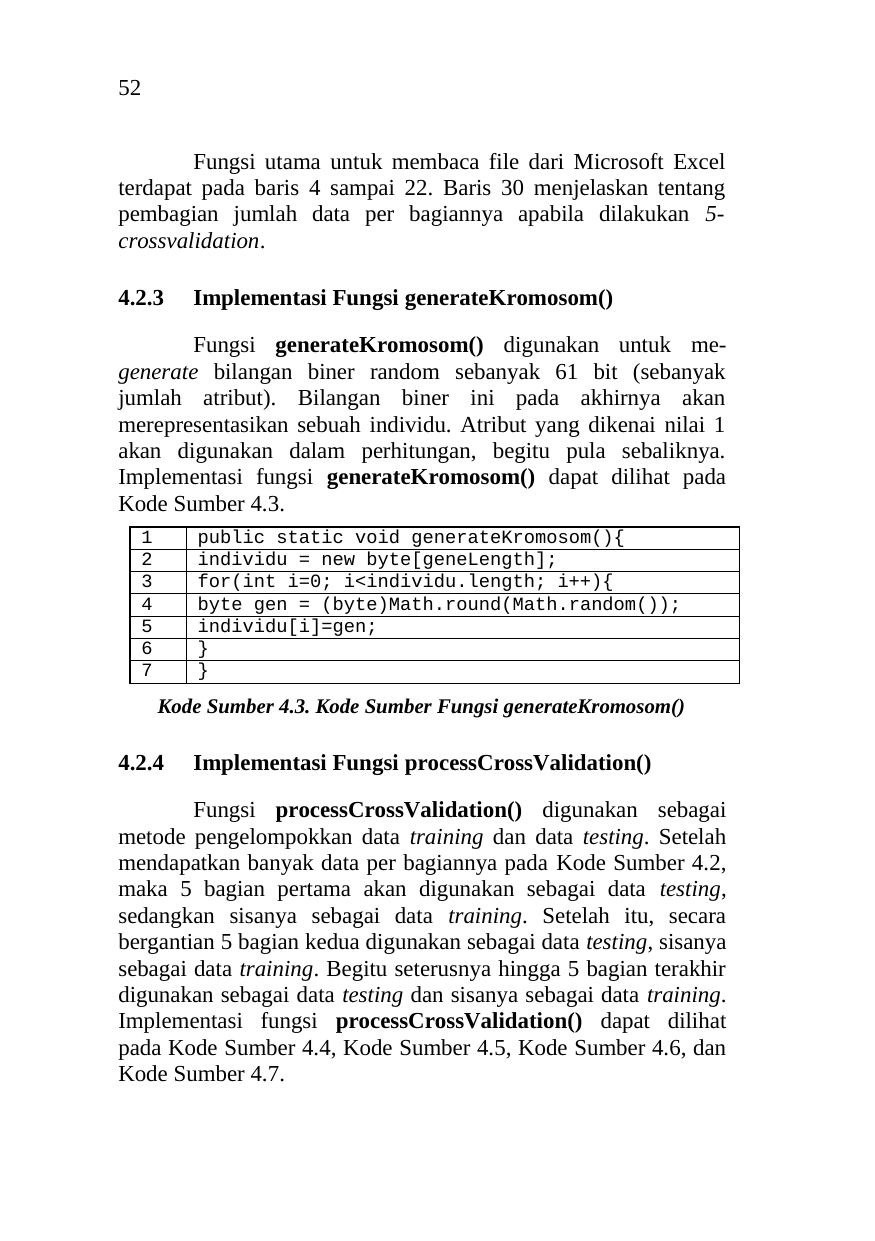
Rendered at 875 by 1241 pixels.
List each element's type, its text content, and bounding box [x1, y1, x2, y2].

table_cell for(int i=0; i<individu.length; i++){ [187, 572, 739, 593]
table_cell 6 [131, 639, 186, 660]
text Fungsi processCrossValidation() digunakan sebagai metode pengelompokkan data training dan data testing. Setelah mendapatkan banyak data per bagiannya pada Kode Sumber 4.2, maka 5 bagian pertama akan digunakan sebagai data testing, sedangkan sisanya sebagai data training. Setelah itu, secara bergantian 5 bagian kedua digunakan sebagai data testing, sisanya sebagai data training. Begitu seterusnya hingga 5 bagian terakhir digunakan sebagai data testing dan sisanya sebagai data training. Implementasi fungsi processCrossValidation() dapat dilihat pada Kode Sumber 4.4, Kode Sumber 4.5, Kode Sumber 4.6, dan Kode Sumber 4.7. [118, 796, 726, 1086]
table_cell } [187, 639, 739, 660]
table_header 1 [131, 528, 186, 549]
table_header public static void generateKromosom(){ [187, 528, 739, 549]
table_cell 3 [131, 572, 186, 593]
subtitle Implementasi Fungsi generateKromosom() [118, 284, 726, 311]
table_cell 2 [131, 550, 186, 571]
text Fungsi generateKromosom() digunakan untuk me-generate bilangan biner random sebanyak 61 bit (sebanyak jumlah atribut). Bilangan biner ini pada akhirnya akan merepresentasikan sebuah individu. Atribut yang dikenai nilai 1 akan digunakan dalam perhitungan, begitu pula sebaliknya. Implementasi fungsi generateKromosom() dapat dilihat pada Kode Sumber 4.3. [118, 332, 726, 516]
table_cell 4 [131, 594, 186, 616]
subtitle Implementasi Fungsi processCrossValidation() [118, 749, 726, 776]
table_cell byte gen = (byte)Math.round(Math.random()); [187, 594, 739, 616]
text Kode Sumber 4.3. Kode Sumber Fungsi generateKromosom() [118, 694, 726, 718]
table_cell } [187, 661, 739, 682]
table_cell 5 [131, 617, 186, 638]
text Fungsi utama untuk membaca file dari Microsoft Excel terdapat pada baris 4 sampai 22. Baris 30 menjelaskan tentang pembagian jumlah data per bagiannya apabila dilakukan 5-crossvalidation. [118, 148, 726, 253]
table_cell individu = new byte[geneLength]; [187, 550, 739, 571]
table_cell individu[i]=gen; [187, 617, 739, 638]
table_cell 7 [131, 661, 186, 682]
